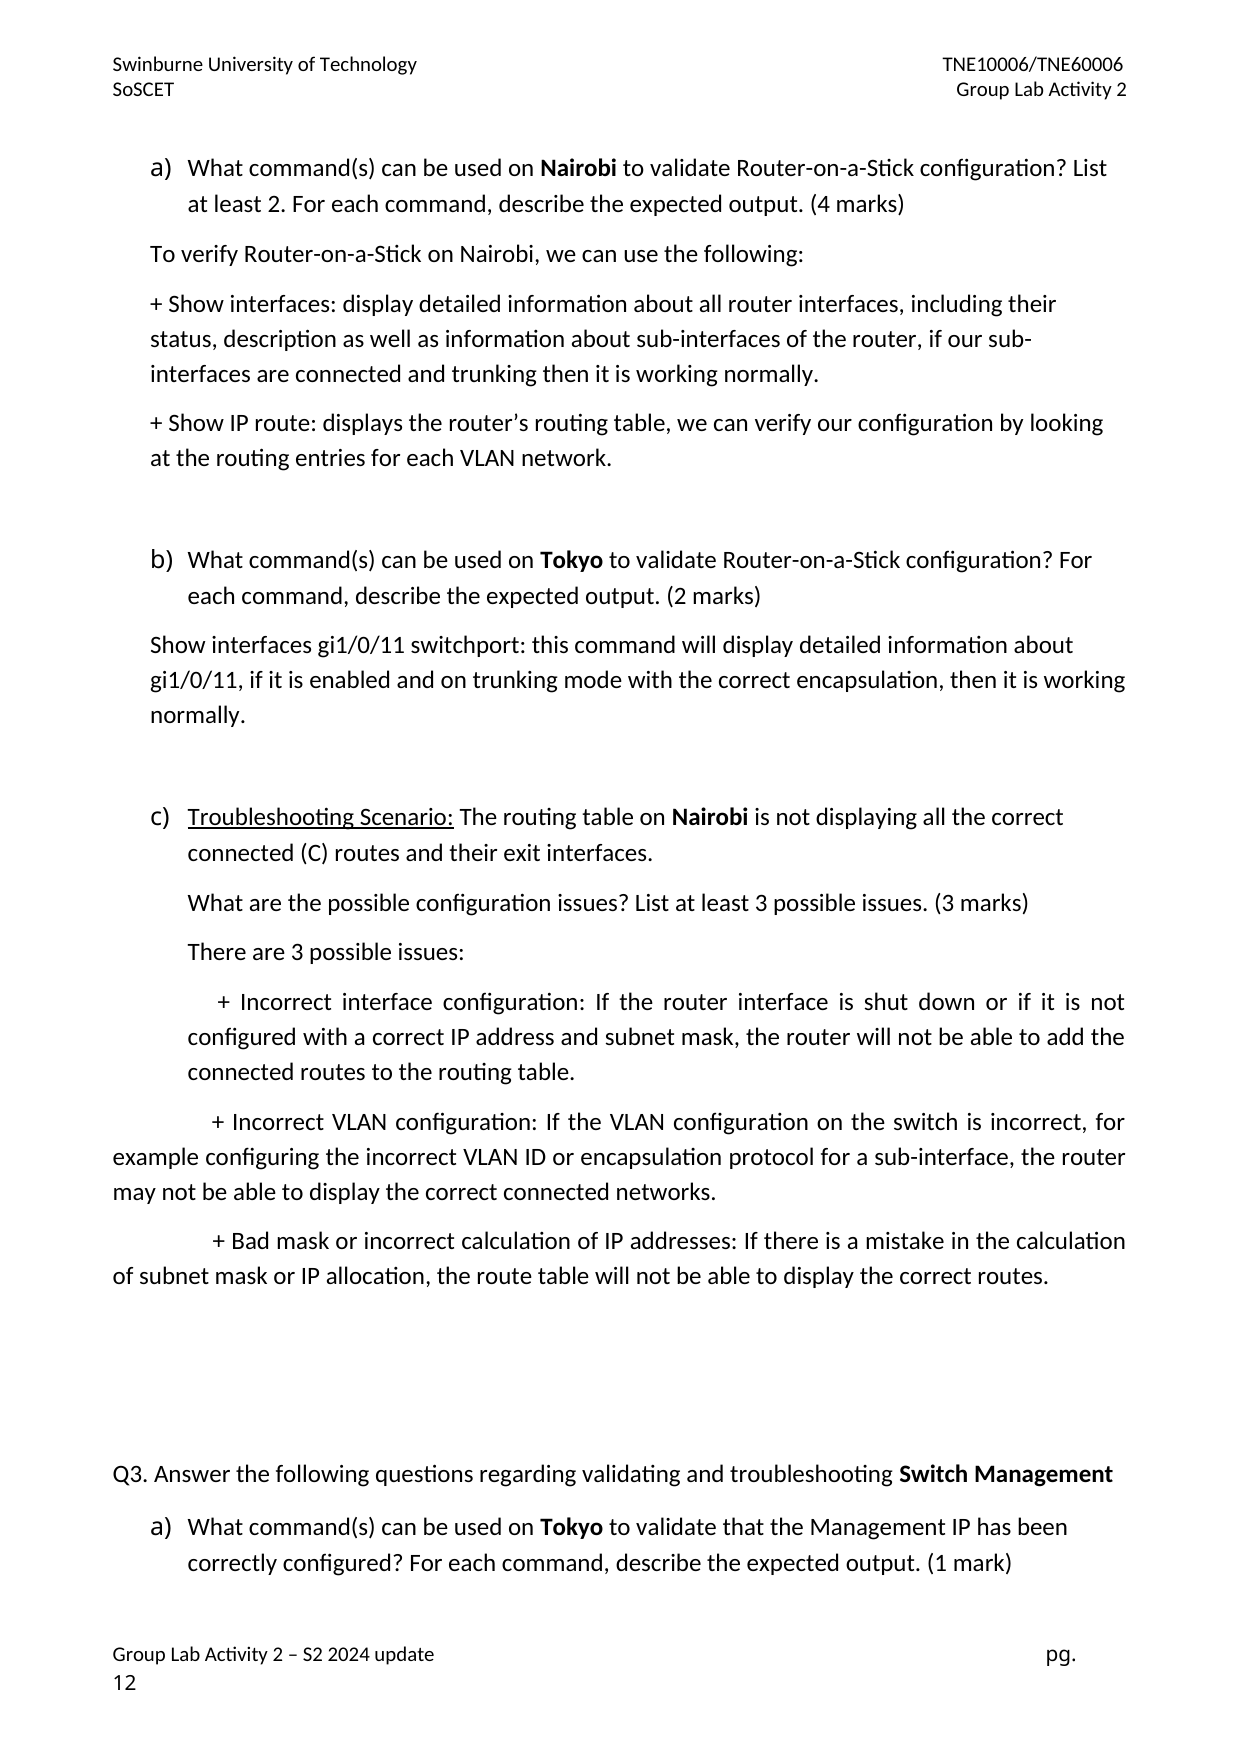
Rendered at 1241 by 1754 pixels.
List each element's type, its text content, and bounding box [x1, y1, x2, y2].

list What command(s) can be used on Nairobi to validate Router-on-a-Stick configuration? List at least 2. For each command, describe the expected output. (4 marks) [150, 150, 1128, 219]
text + Show IP route: displays the router’s routing table, we can verify our configuration by looking at the routing entries for each VLAN network. [150, 407, 1128, 473]
text + Incorrect interface configuration: If the router interface is shut down or if it is not configured with a correct IP address and subnet mask, the router will not be able to add the connected routes to the routing table. [187, 986, 1128, 1087]
text Show interfaces gi1/0/11 switchport: this command will display detailed information about gi1/0/11, if it is enabled and on trunking mode with the correct encapsulation, then it is working normally. [150, 629, 1128, 730]
list What command(s) can be used on Tokyo to validate Router-on-a-Stick configuration? For each command, describe the expected output. (2 marks) [150, 541, 1128, 611]
list Troubleshooting Scenario: The routing table on Nairobi is not displaying all the correct connected (C) routes and their exit interfaces. [150, 799, 1128, 868]
text + Incorrect VLAN configuration: If the VLAN configuration on the switch is incorrect, for example configuring the incorrect VLAN ID or encapsulation protocol for a sub-interface, the router may not be able to display the correct connected networks. [112, 1106, 1128, 1206]
text + Show interfaces: display detailed information about all router interfaces, including their status, description as well as information about sub-interfaces of the router, if our sub-interfaces are connected and trunking then it is working normally. [150, 288, 1128, 388]
text Q3. Answer the following questions regarding validating and troubleshooting Switch Management [112, 1458, 1128, 1489]
text + Bad mask or incorrect calculation of IP addresses: If there is a mistake in the calculation of subnet mask or IP allocation, the route table will not be able to display the correct routes. [112, 1225, 1128, 1291]
text There are 3 possible issues: [112, 936, 1128, 967]
text What are the possible configuration issues? List at least 3 possible issues. (3 marks) [187, 887, 1128, 917]
list What command(s) can be used on Tokyo to validate that the Management IP has been correctly configured? For each command, describe the expected output. (1 mark) [150, 1508, 1128, 1577]
text To verify Router-on-a-Stick on Nairobi, we can use the following: [150, 238, 1128, 269]
